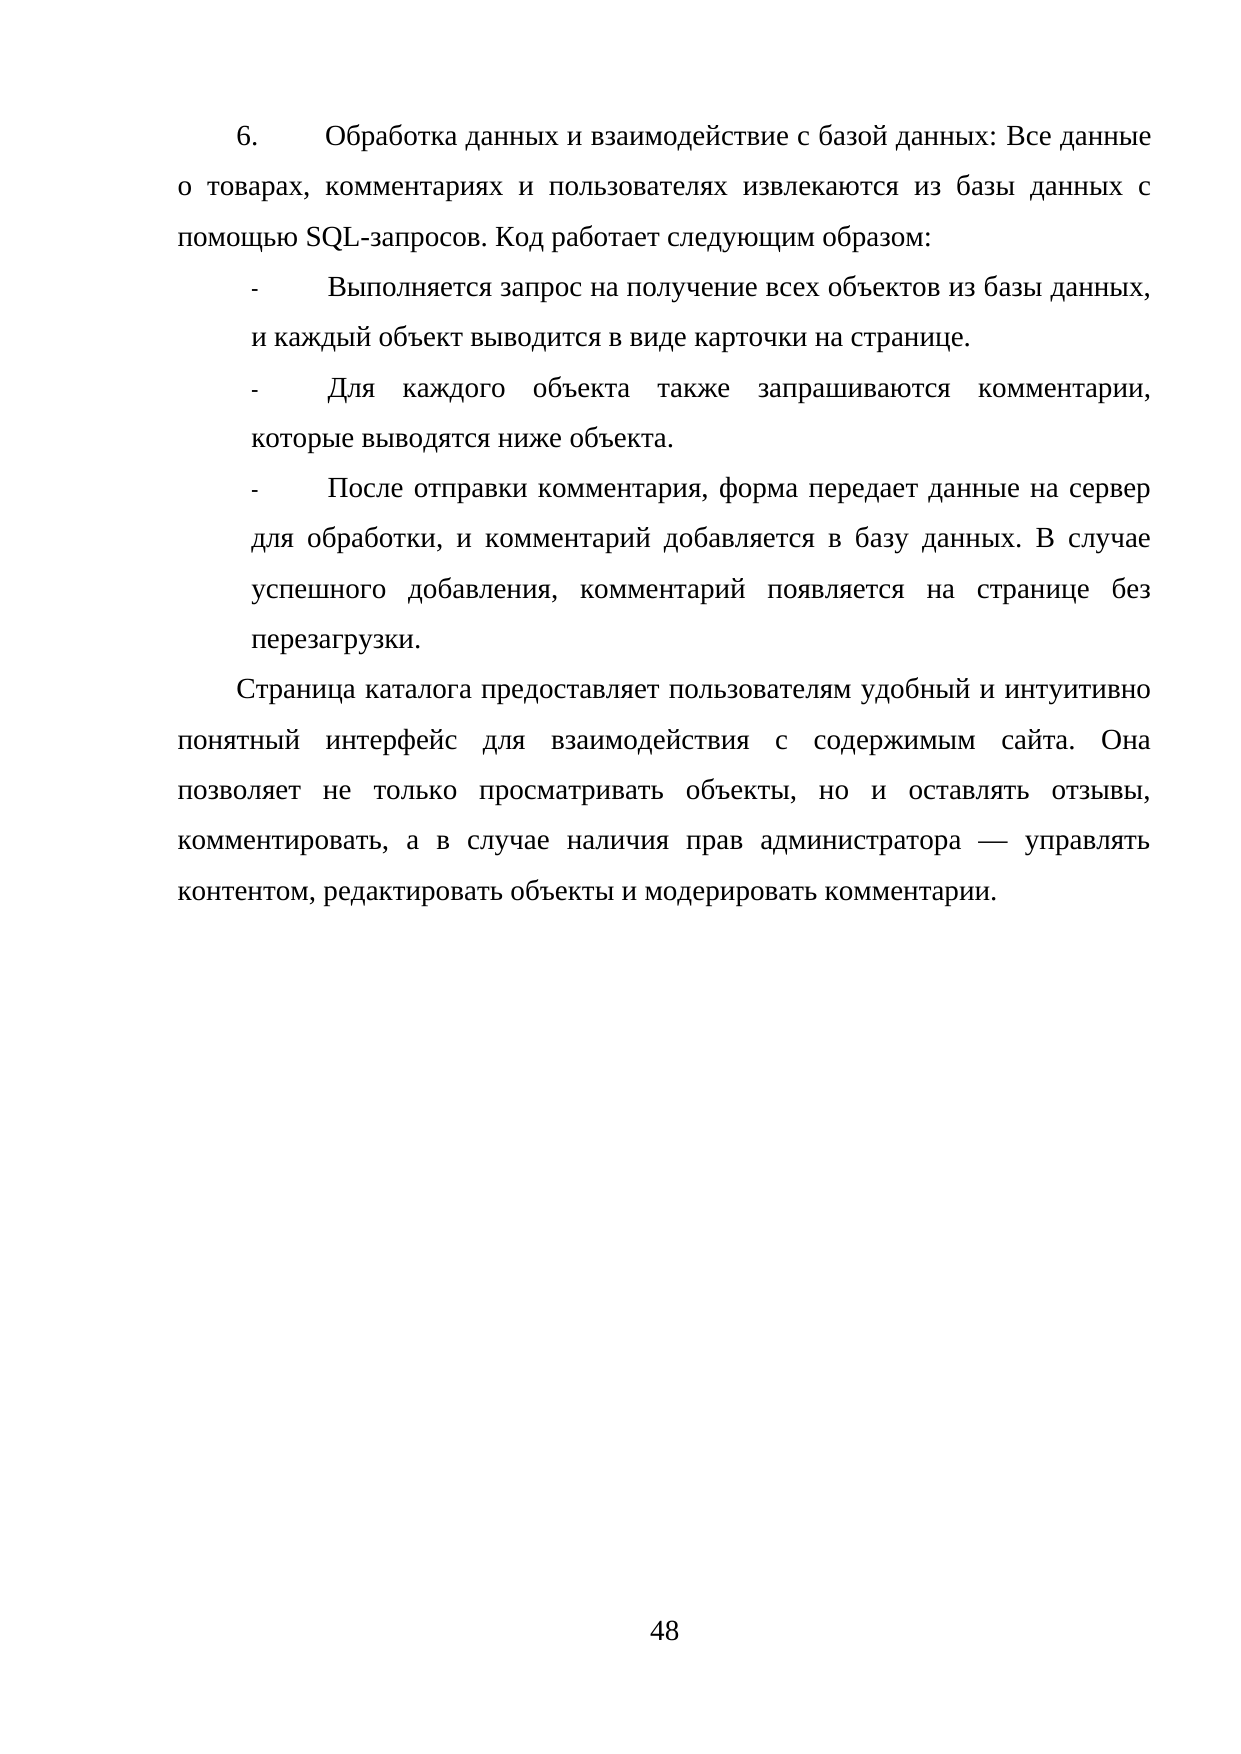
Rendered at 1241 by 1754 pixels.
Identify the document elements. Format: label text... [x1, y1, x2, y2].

list Выполняется запрос на получение всех объектов из базы данных, и каждый объект выводится в виде карточки на странице. [251, 269, 1152, 353]
list Обработка данных и взаимодействие с базой данных: Все данные о товарах, комментариях и пользователях извлекаются из базы данных с помощью SQL-запросов. Код работает следующим образом: [177, 118, 1152, 252]
list После отправки комментария, форма передает данные на сервер для обработки, и комментарий добавляется в базу данных. В случае успешного добавления, комментарий появляется на странице без перезагрузки. [251, 470, 1152, 655]
text Страница каталога предоставляет пользователям удобный и интуитивно понятный интерфейс для взаимодействия с содержимым сайта. Она позволяет не только просматривать объекты, но и оставлять отзывы, комментировать, а в случае наличия прав администратора — управлять контентом, редактировать объекты и модерировать комментарии. [177, 672, 1152, 906]
list Для каждого объекта также запрашиваются комментарии, которые выводятся ниже объекта. [251, 370, 1152, 453]
